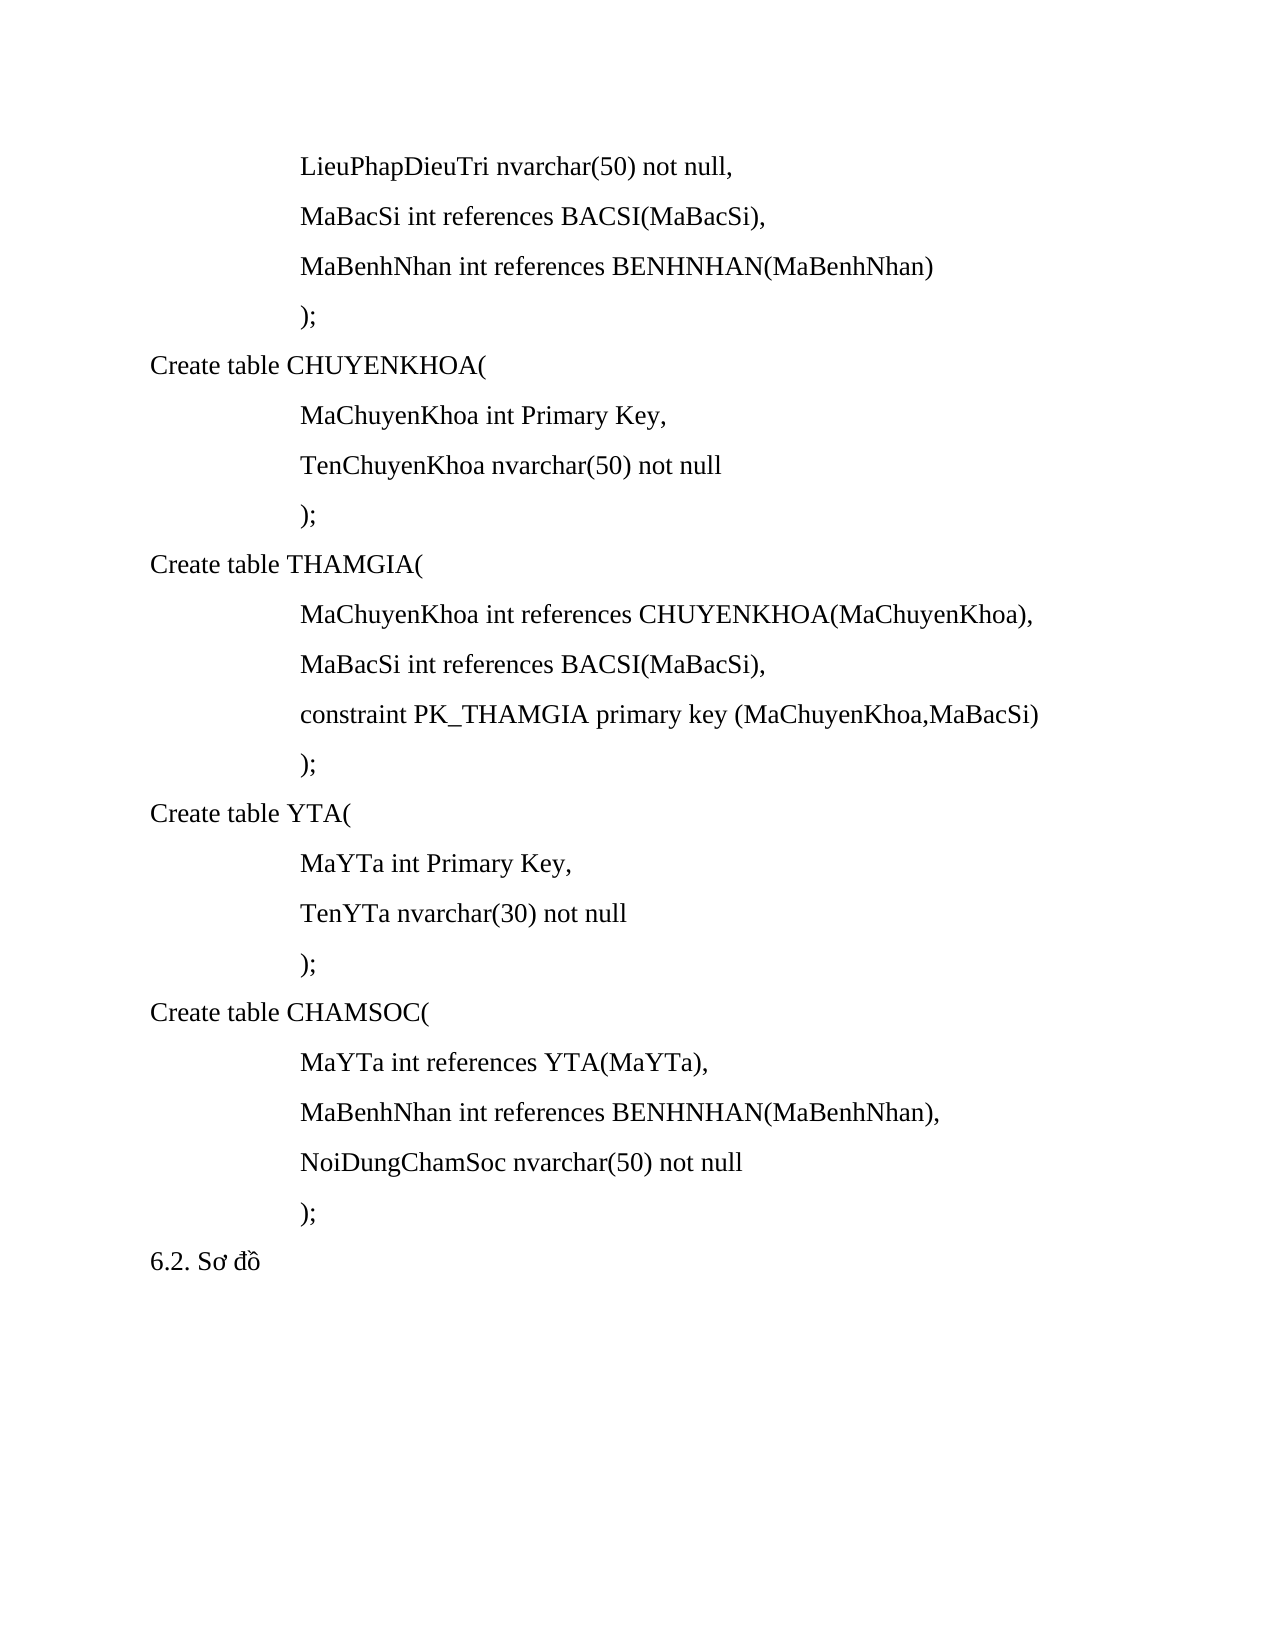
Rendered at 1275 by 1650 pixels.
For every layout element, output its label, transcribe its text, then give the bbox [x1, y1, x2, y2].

text MaBenhNhan int references BENHNHAN(MaBenhNhan) [150, 249, 1125, 281]
text LieuPhapDieuTri nvarchar(50) not null, [150, 150, 1125, 181]
text Create table THAMGIA( [150, 548, 1125, 579]
text MaYTa int Primary Key, [150, 847, 1125, 878]
text MaBacSi int references BACSI(MaBacSi), [150, 200, 1125, 231]
text NoiDungChamSoc nvarchar(50) not null [150, 1146, 1125, 1177]
text TenYTa nvarchar(30) not null [150, 897, 1125, 928]
text ); [150, 947, 1125, 978]
text TenChuyenKhoa nvarchar(50) not null [150, 449, 1125, 480]
text ); [150, 747, 1125, 779]
text MaBacSi int references BACSI(MaBacSi), [150, 648, 1125, 679]
text MaYTa int references YTA(MaYTa), [150, 1046, 1125, 1077]
text MaChuyenKhoa int Primary Key, [150, 399, 1125, 430]
text ); [150, 1196, 1125, 1227]
text Create table CHAMSOC( [150, 996, 1125, 1028]
text MaChuyenKhoa int references CHUYENKHOA(MaChuyenKhoa), [150, 598, 1125, 629]
text Create table YTA( [150, 797, 1125, 828]
text MaBenhNhan int references BENHNHAN(MaBenhNhan), [150, 1096, 1125, 1127]
text constraint PK_THAMGIA primary key (MaChuyenKhoa,MaBacSi) [150, 698, 1125, 729]
text Create table CHUYENKHOA( [150, 349, 1125, 380]
text ); [150, 498, 1125, 530]
text 6.2. Sơ đồ [150, 1245, 1125, 1277]
text ); [150, 299, 1125, 331]
